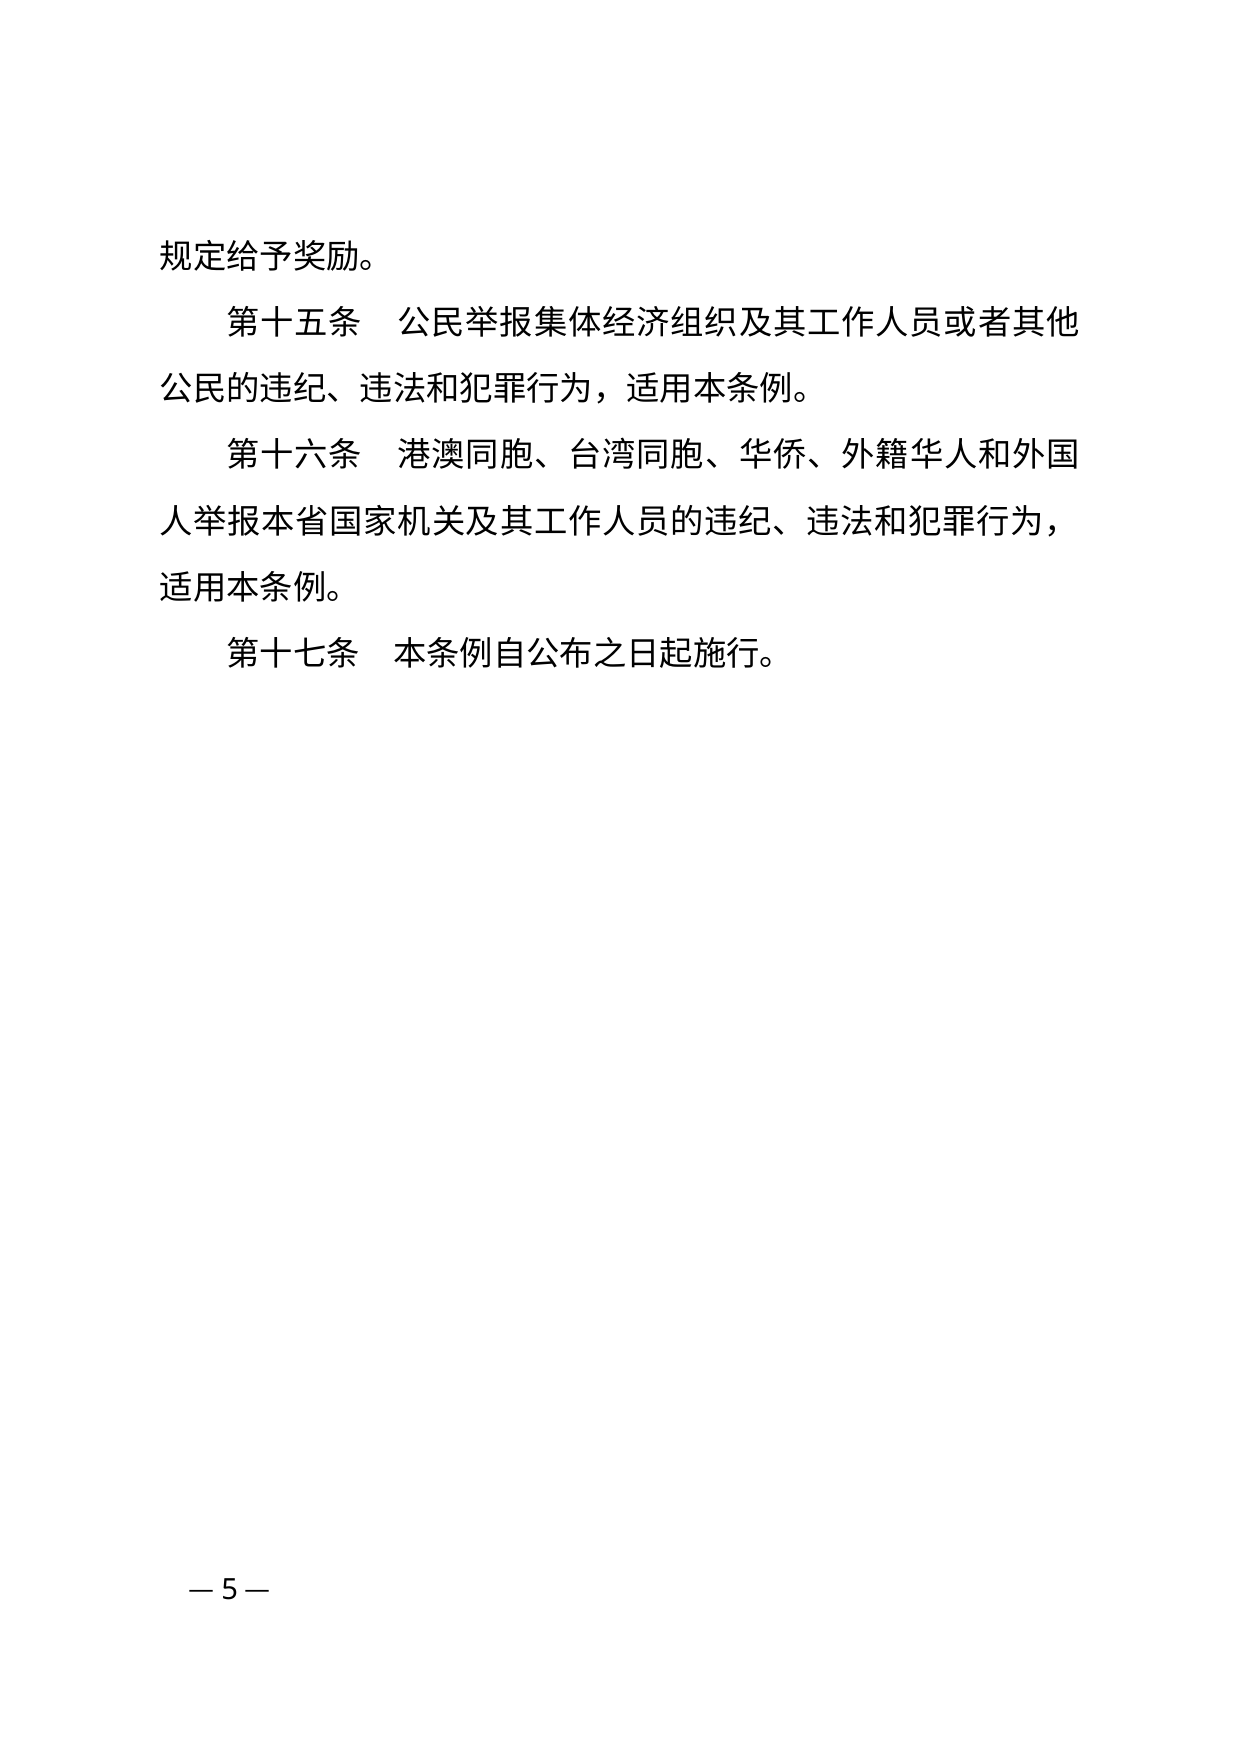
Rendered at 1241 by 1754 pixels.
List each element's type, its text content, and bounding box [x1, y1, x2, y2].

text 第十五条 公民举报集体经济组织及其工作人员或者其他公民的违纪、违法和犯罪行为，适用本条例。 [159, 287, 1081, 419]
text 第十七条 本条例自公布之日起施行。 [159, 618, 1081, 684]
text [159, 220, 1081, 287]
text 第十六条 港澳同胞、台湾同胞、华侨、外籍华人和外国人举报本省国家机关及其工作人员的违纪、违法和犯罪行为，适用本条例。 [159, 419, 1081, 618]
